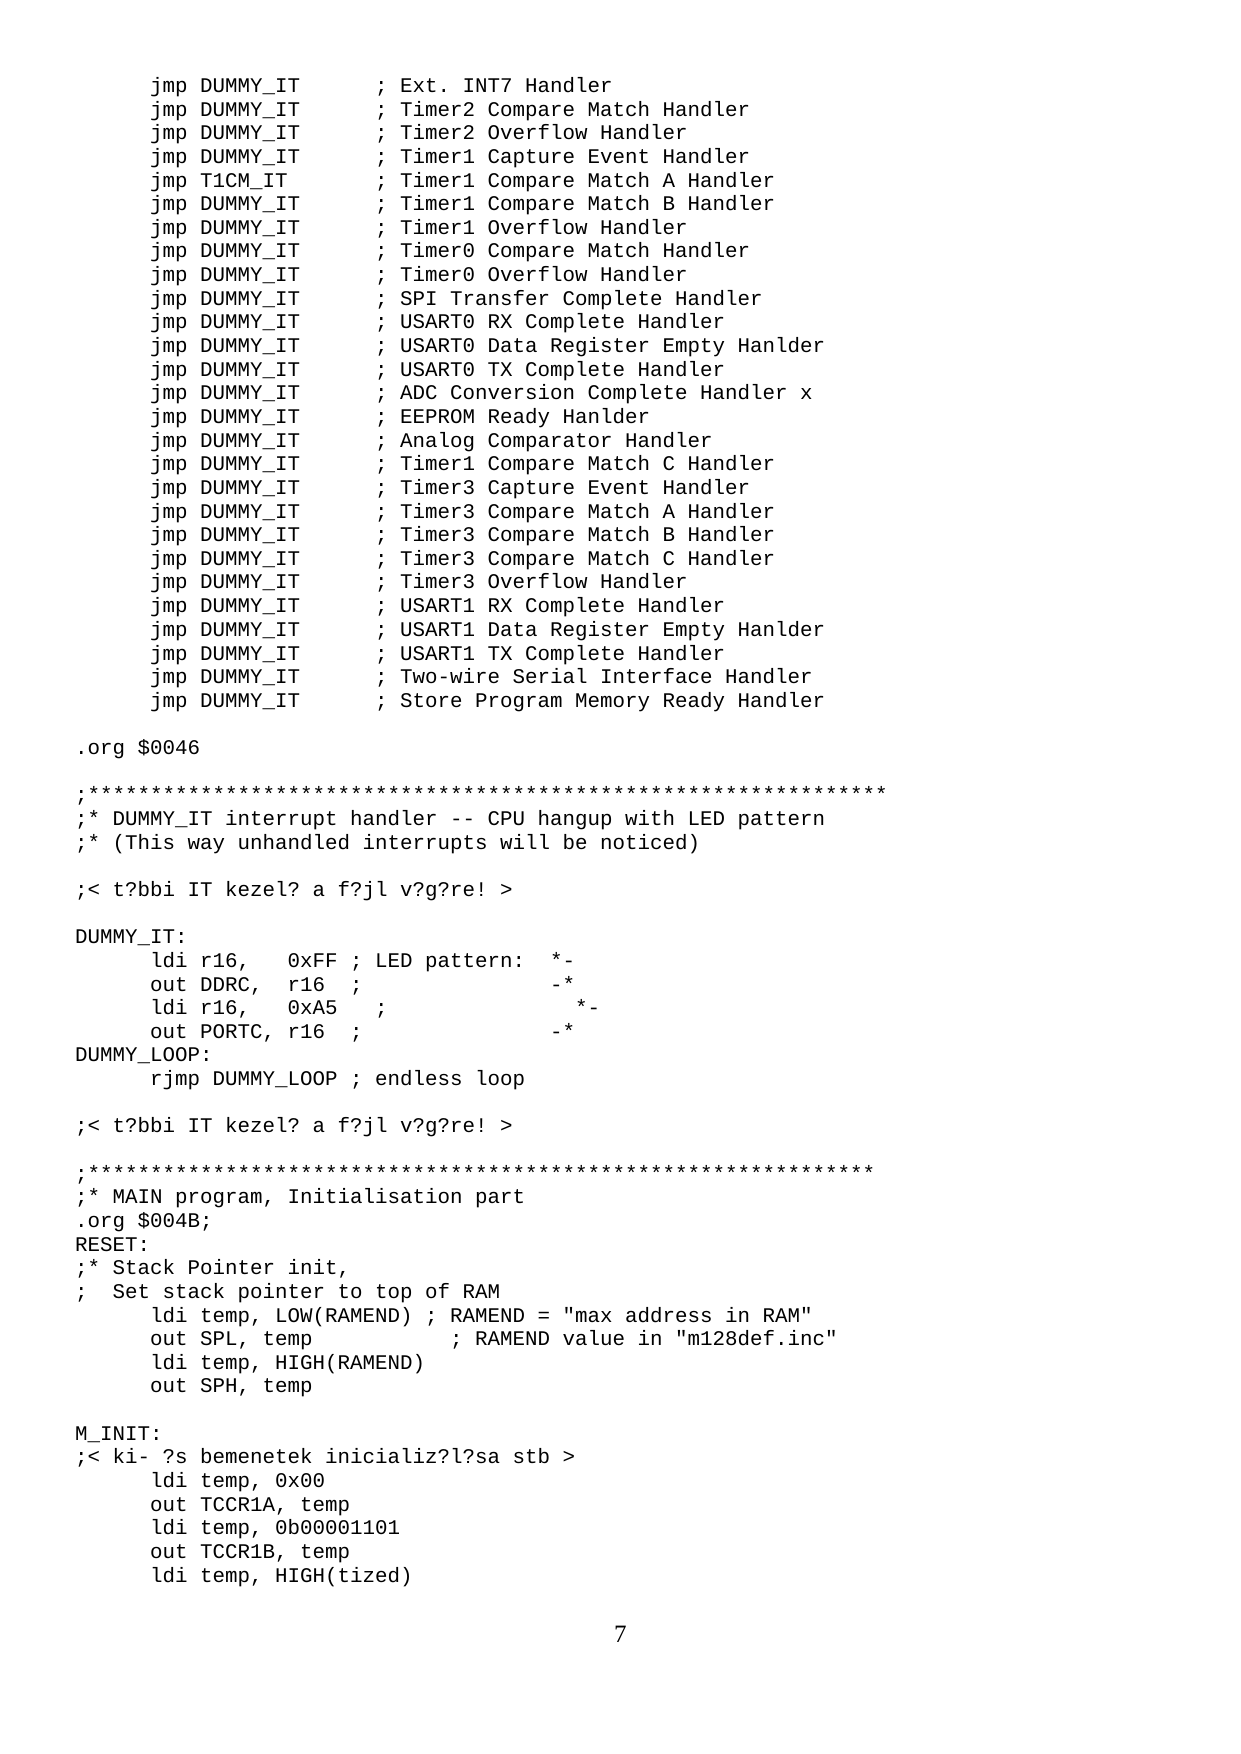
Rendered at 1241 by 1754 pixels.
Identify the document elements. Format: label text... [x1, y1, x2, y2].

text jmp DUMMY_IT ; Timer3 Overflow Handler [75, 572, 1165, 595]
text ldi temp, HIGH(tized) [75, 1565, 1165, 1588]
text jmp DUMMY_IT ; Timer0 Overflow Handler [75, 264, 1165, 288]
text jmp DUMMY_IT ; Timer2 Compare Match Handler [75, 99, 1165, 122]
text .org $0046 [75, 737, 1165, 761]
text ldi temp, HIGH(RAMEND) [75, 1352, 1165, 1376]
text jmp DUMMY_IT ; Timer3 Capture Event Handler [75, 477, 1165, 501]
text M_INIT: [75, 1423, 1165, 1446]
text ldi temp, LOW(RAMEND) ; RAMEND = "max address in RAM" [75, 1304, 1165, 1328]
text out DDRC, r16 ; -* [75, 973, 1165, 997]
text ;*************************************************************** [75, 1163, 1165, 1186]
text rjmp DUMMY_LOOP ; endless loop [75, 1068, 1165, 1092]
text ;* (This way unhandled interrupts will be noticed) [75, 832, 1165, 855]
text out SPL, temp ; RAMEND value in "m128def.inc" [75, 1328, 1165, 1352]
text ldi r16, 0xA5 ; *- [75, 997, 1165, 1021]
text jmp DUMMY_IT ; Timer1 Compare Match B Handler [75, 193, 1165, 217]
text out PORTC, r16 ; -* [75, 1021, 1165, 1044]
text jmp DUMMY_IT ; Ext. INT7 Handler [75, 75, 1165, 99]
text ;* DUMMY_IT interrupt handler -- CPU hangup with LED pattern [75, 808, 1165, 832]
text jmp DUMMY_IT ; USART1 TX Complete Handler [75, 642, 1165, 666]
text jmp DUMMY_IT ; Timer3 Compare Match A Handler [75, 501, 1165, 524]
text ;**************************************************************** [75, 784, 1165, 808]
text out TCCR1A, temp [75, 1494, 1165, 1517]
text ; Set stack pointer to top of RAM [75, 1281, 1165, 1304]
text ;* MAIN program, Initialisation part [75, 1186, 1165, 1210]
text jmp DUMMY_IT ; USART0 Data Register Empty Hanlder [75, 335, 1165, 359]
text out SPH, temp [75, 1376, 1165, 1399]
text ldi temp, 0b00001101 [75, 1517, 1165, 1541]
text ;< t?bbi IT kezel? a f?jl v?g?re! > [75, 1115, 1165, 1139]
text out TCCR1B, temp [75, 1541, 1165, 1565]
text jmp DUMMY_IT ; Timer1 Compare Match C Handler [75, 453, 1165, 477]
text RESET: [75, 1234, 1165, 1257]
text ldi r16, 0xFF ; LED pattern: *- [75, 950, 1165, 973]
text jmp DUMMY_IT ; Timer1 Overflow Handler [75, 217, 1165, 241]
text .org $004B; [75, 1210, 1165, 1234]
text jmp DUMMY_IT ; Two-wire Serial Interface Handler [75, 666, 1165, 690]
text jmp DUMMY_IT ; Timer1 Capture Event Handler [75, 146, 1165, 169]
text jmp DUMMY_IT ; EEPROM Ready Hanlder [75, 406, 1165, 430]
text jmp DUMMY_IT ; Analog Comparator Handler [75, 430, 1165, 453]
text ;* Stack Pointer init, [75, 1257, 1165, 1281]
text jmp DUMMY_IT ; SPI Transfer Complete Handler [75, 288, 1165, 311]
text DUMMY_LOOP: [75, 1044, 1165, 1068]
text jmp DUMMY_IT ; Timer3 Compare Match B Handler [75, 524, 1165, 548]
text ;< t?bbi IT kezel? a f?jl v?g?re! > [75, 879, 1165, 903]
text ;< ki- ?s bemenetek inicializ?l?sa stb > [75, 1446, 1165, 1470]
text DUMMY_IT: [75, 926, 1165, 950]
text ldi temp, 0x00 [75, 1470, 1165, 1494]
text jmp DUMMY_IT ; Store Program Memory Ready Handler [75, 690, 1165, 713]
text jmp DUMMY_IT ; ADC Conversion Complete Handler x [75, 382, 1165, 406]
text jmp DUMMY_IT ; USART0 RX Complete Handler [75, 311, 1165, 335]
text jmp DUMMY_IT ; Timer2 Overflow Handler [75, 122, 1165, 146]
text jmp DUMMY_IT ; USART1 RX Complete Handler [75, 595, 1165, 619]
text jmp DUMMY_IT ; USART0 TX Complete Handler [75, 359, 1165, 382]
text jmp DUMMY_IT ; Timer3 Compare Match C Handler [75, 548, 1165, 572]
text jmp T1CM_IT ; Timer1 Compare Match A Handler [75, 169, 1165, 193]
text jmp DUMMY_IT ; Timer0 Compare Match Handler [75, 241, 1165, 264]
text jmp DUMMY_IT ; USART1 Data Register Empty Hanlder [75, 619, 1165, 642]
